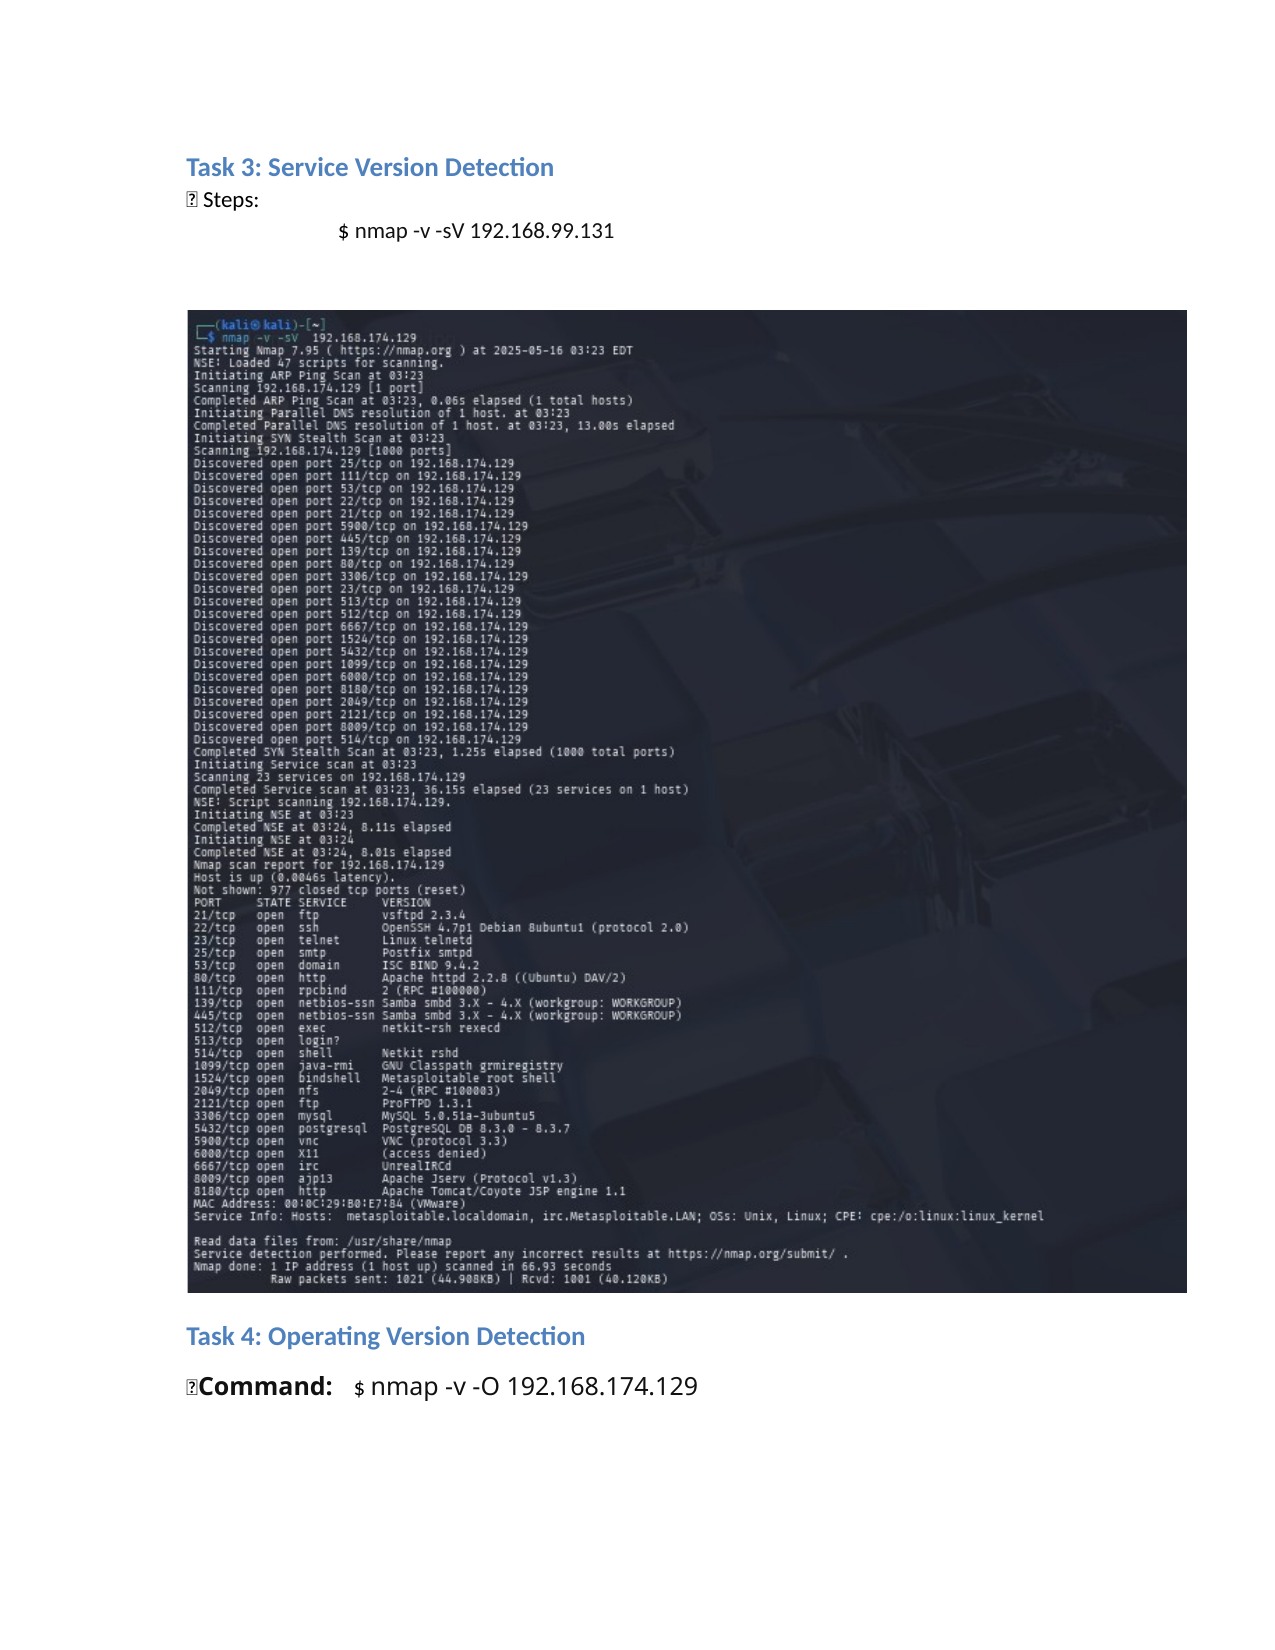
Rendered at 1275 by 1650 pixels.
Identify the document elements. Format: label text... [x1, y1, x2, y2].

subtitle Task 3: Service Version Detection [186, 150, 1087, 183]
subtitle Task 4: Operating Version Detection [186, 1319, 1087, 1353]
text Command: $ nmap -v -O 192.168.174.129 [186, 1369, 1087, 1403]
picture [187, 310, 1187, 1293]
text  Steps: [186, 186, 1087, 213]
text $ nmap -v -sV 192.168.99.131 [338, 216, 1087, 244]
